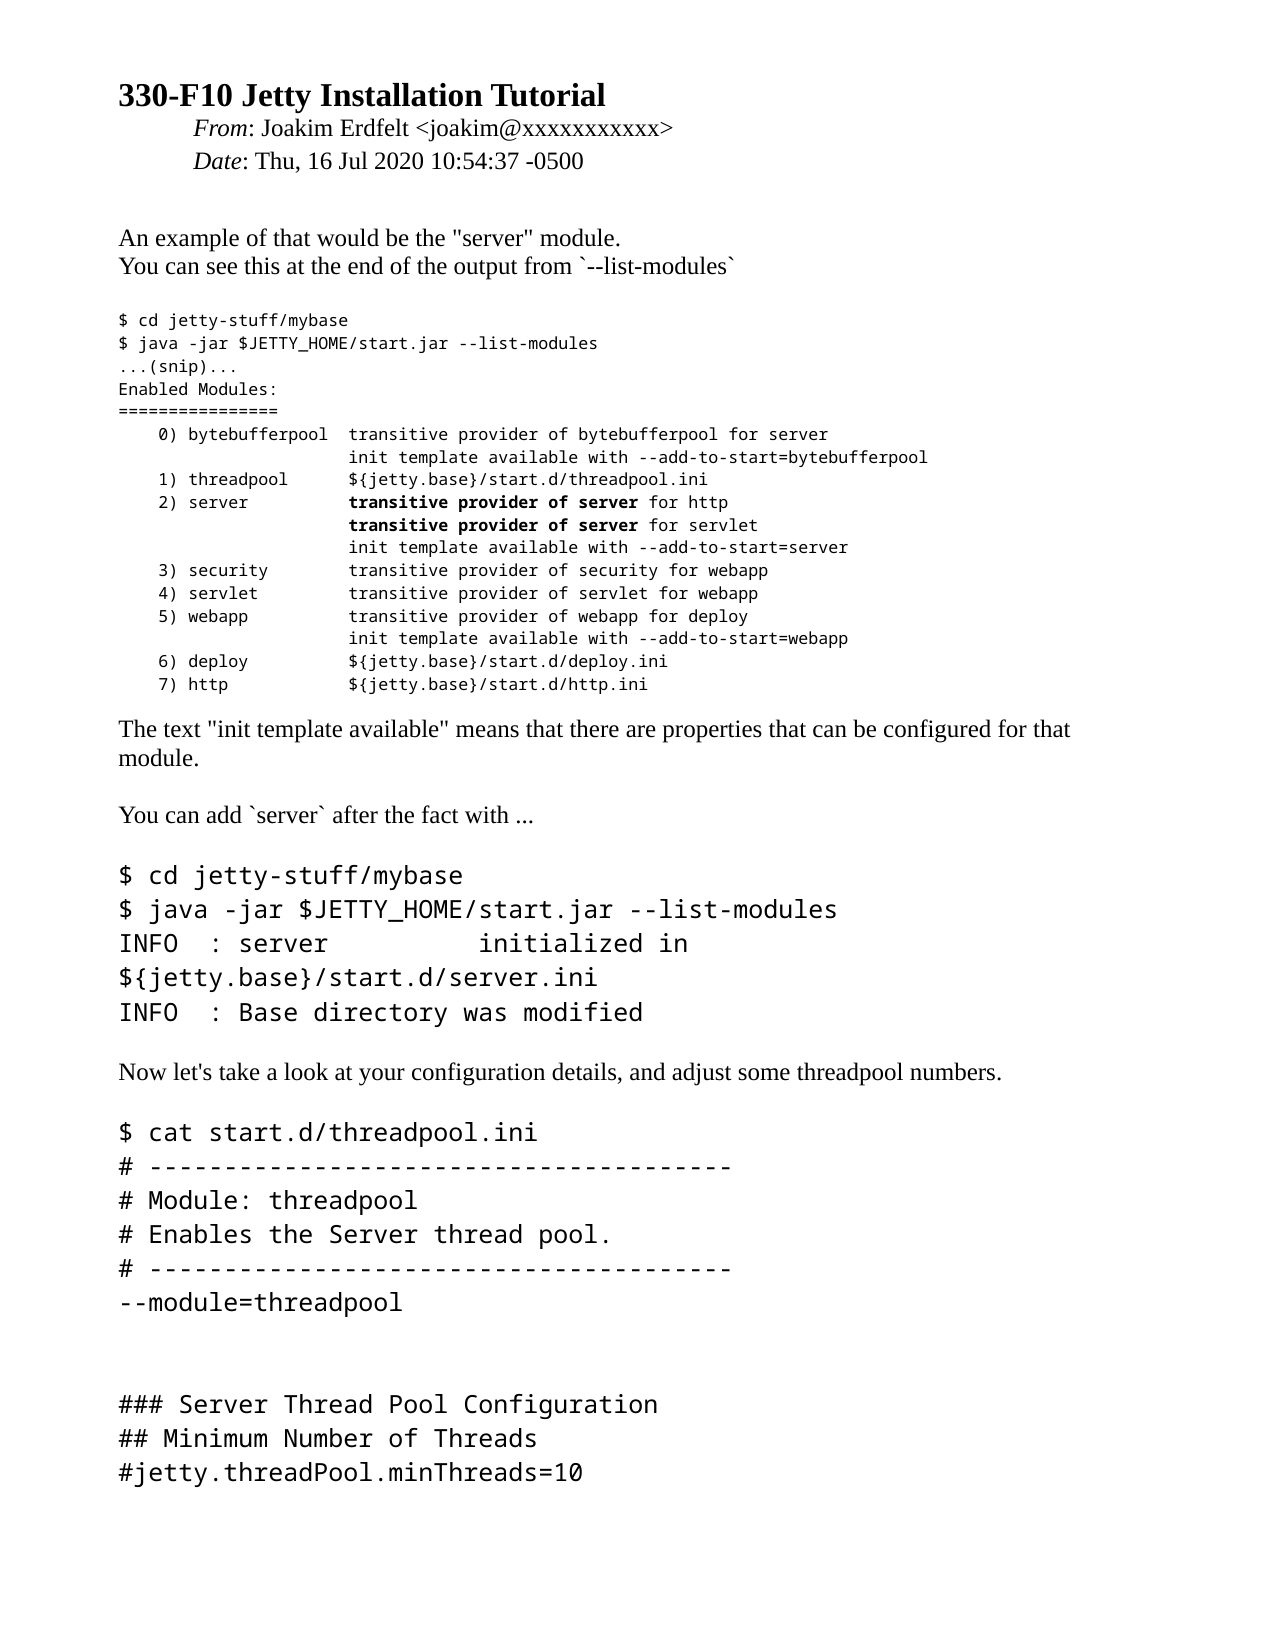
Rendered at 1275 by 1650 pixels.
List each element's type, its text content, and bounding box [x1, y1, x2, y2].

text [118, 1114, 1157, 1523]
text $ cd jetty-stuff/mybase [118, 858, 1157, 892]
text $ java -jar $JETTY_HOME/start.jar --list-modules [118, 332, 1157, 354]
text Enabled Modules: ================ 0) bytebufferpool transitive provider of bytebufferpool for server init template available with --add-to-start=bytebufferpool 1) threadpool ${jetty.base}/start.d/threadpool.ini 2) server transitive provider of server for http transitive provider of server for servlet init template available with --add-to-start=server 3) security transitive provider of security for webapp 4) servlet transitive provider of servlet for webapp 5) webapp transitive provider of webapp for deploy init template available with --add-to-start=webapp 6) deploy ${jetty.base}/start.d/deploy.ini 7) http ${jetty.base}/start.d/http.ini [118, 377, 1157, 695]
text Now let's take a look at your configuration details, and adjust some threadpool numbers. [118, 1057, 1157, 1086]
text INFO : server initialized in ${jetty.base}/start.d/server.ini INFO : Base directory was modified [118, 926, 1157, 1028]
text You can see this at the end of the output from `--list-modules` [118, 251, 1157, 280]
text $ java -jar $JETTY_HOME/start.jar --list-modules [118, 892, 1157, 926]
text An example of that would be the "server" module. [118, 223, 1157, 251]
text The text "init template available" means that there are properties that can be configured for that module. [118, 714, 1157, 772]
text ...(snip)... [118, 354, 1157, 377]
text You can add `server` after the fact with ... [118, 800, 1157, 829]
text $ cd jetty-stuff/mybase [118, 309, 1157, 332]
